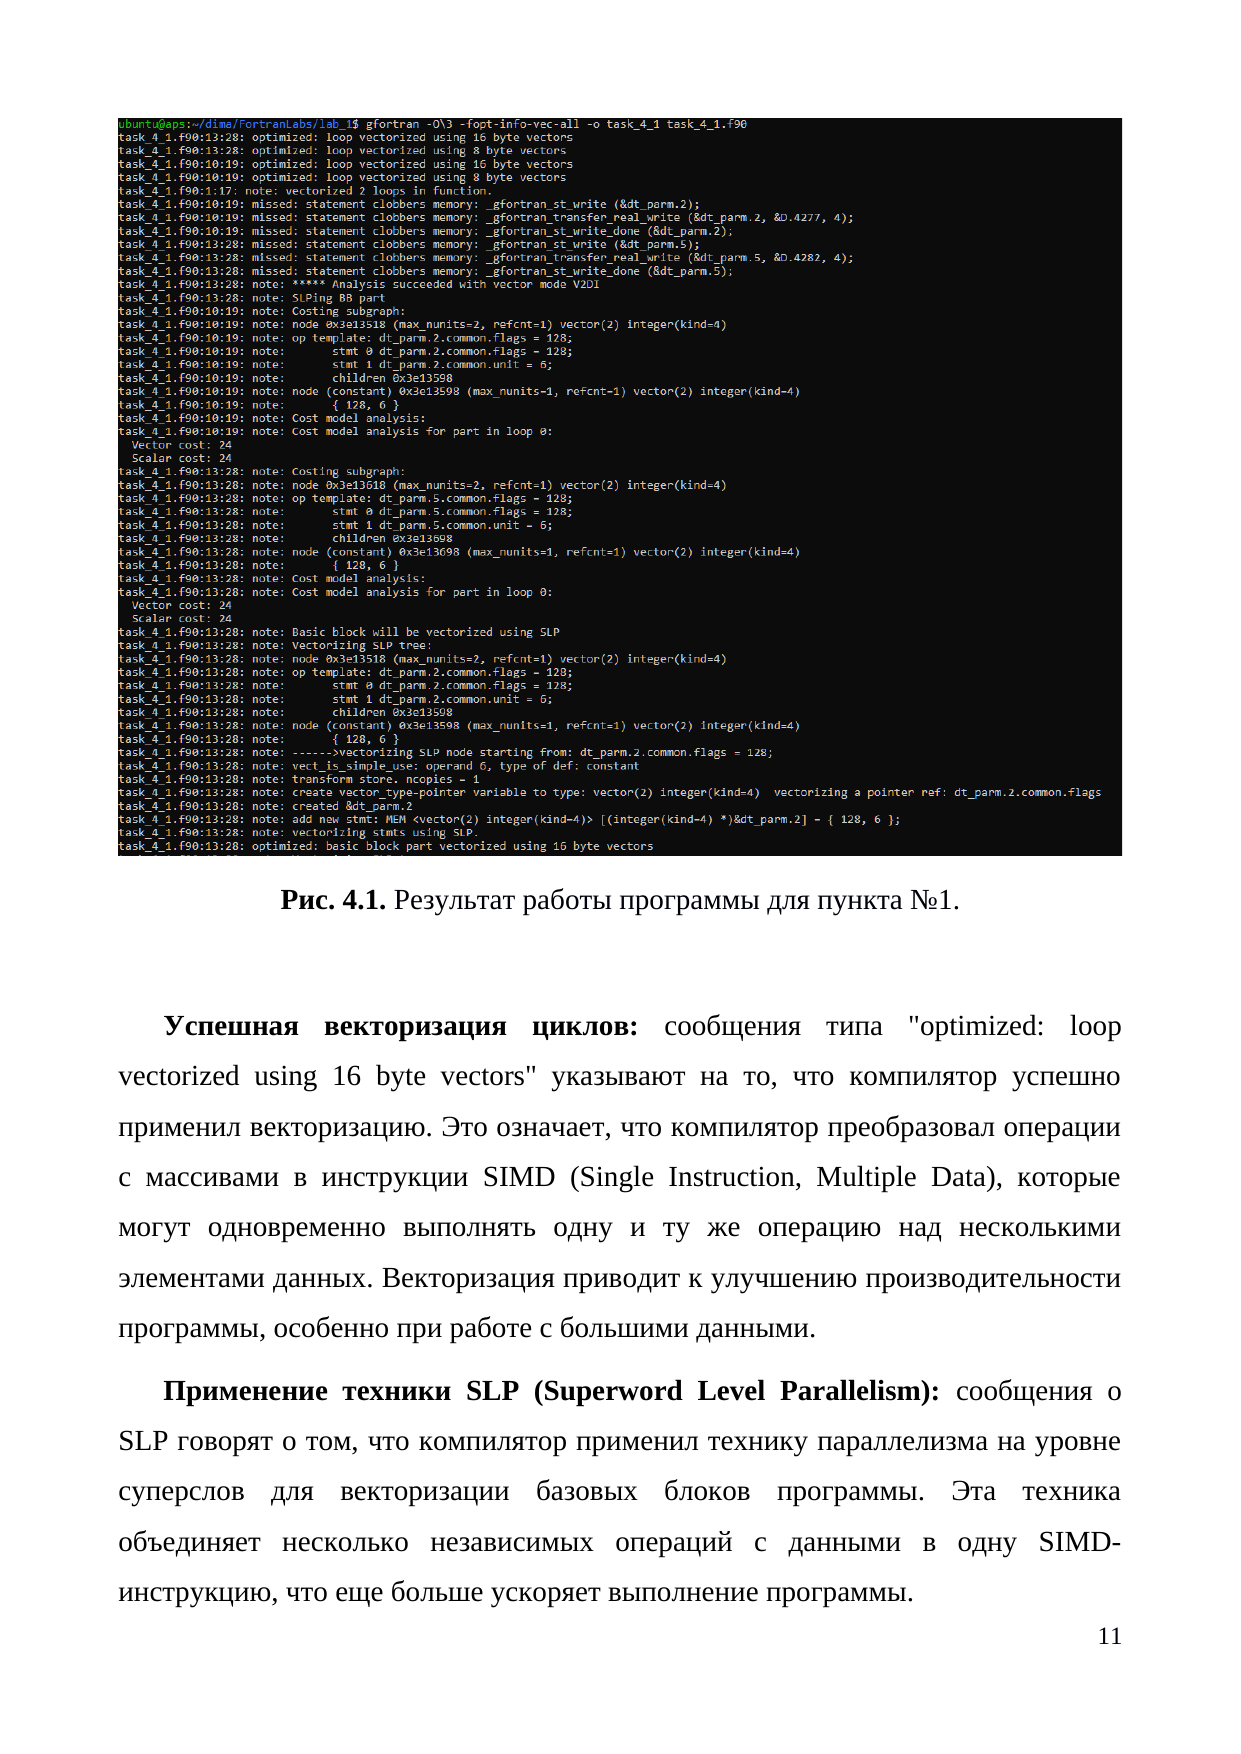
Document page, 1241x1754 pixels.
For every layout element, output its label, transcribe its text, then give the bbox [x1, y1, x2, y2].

picture [118, 118, 1123, 856]
text Успешная векторизация циклов: сообщения типа "optimized: loop vectorized using 16 byte vectors" указывают на то, что компилятор успешно применил векторизацию. Это означает, что компилятор преобразовал операции с массивами в инструкции SIMD (Single Instruction, Multiple Data), которые могут одновременно выполнять одну и ту же операцию над несколькими элементами данных. Векторизация приводит к улучшению производительности программы, особенно при работе с большими данными. [118, 1008, 1122, 1343]
text Рис. 4.1. Результат работы программы для пункта №1. [118, 882, 1122, 916]
text Применение техники SLP (Superword Level Parallelism): сообщения о SLP говорят о том, что компилятор применил технику параллелизма на уровне суперслов для векторизации базовых блоков программы. Эта техника объединяет несколько независимых операций с данными в одну SIMD-инструкцию, что еще больше ускоряет выполнение программы. [118, 1373, 1122, 1608]
